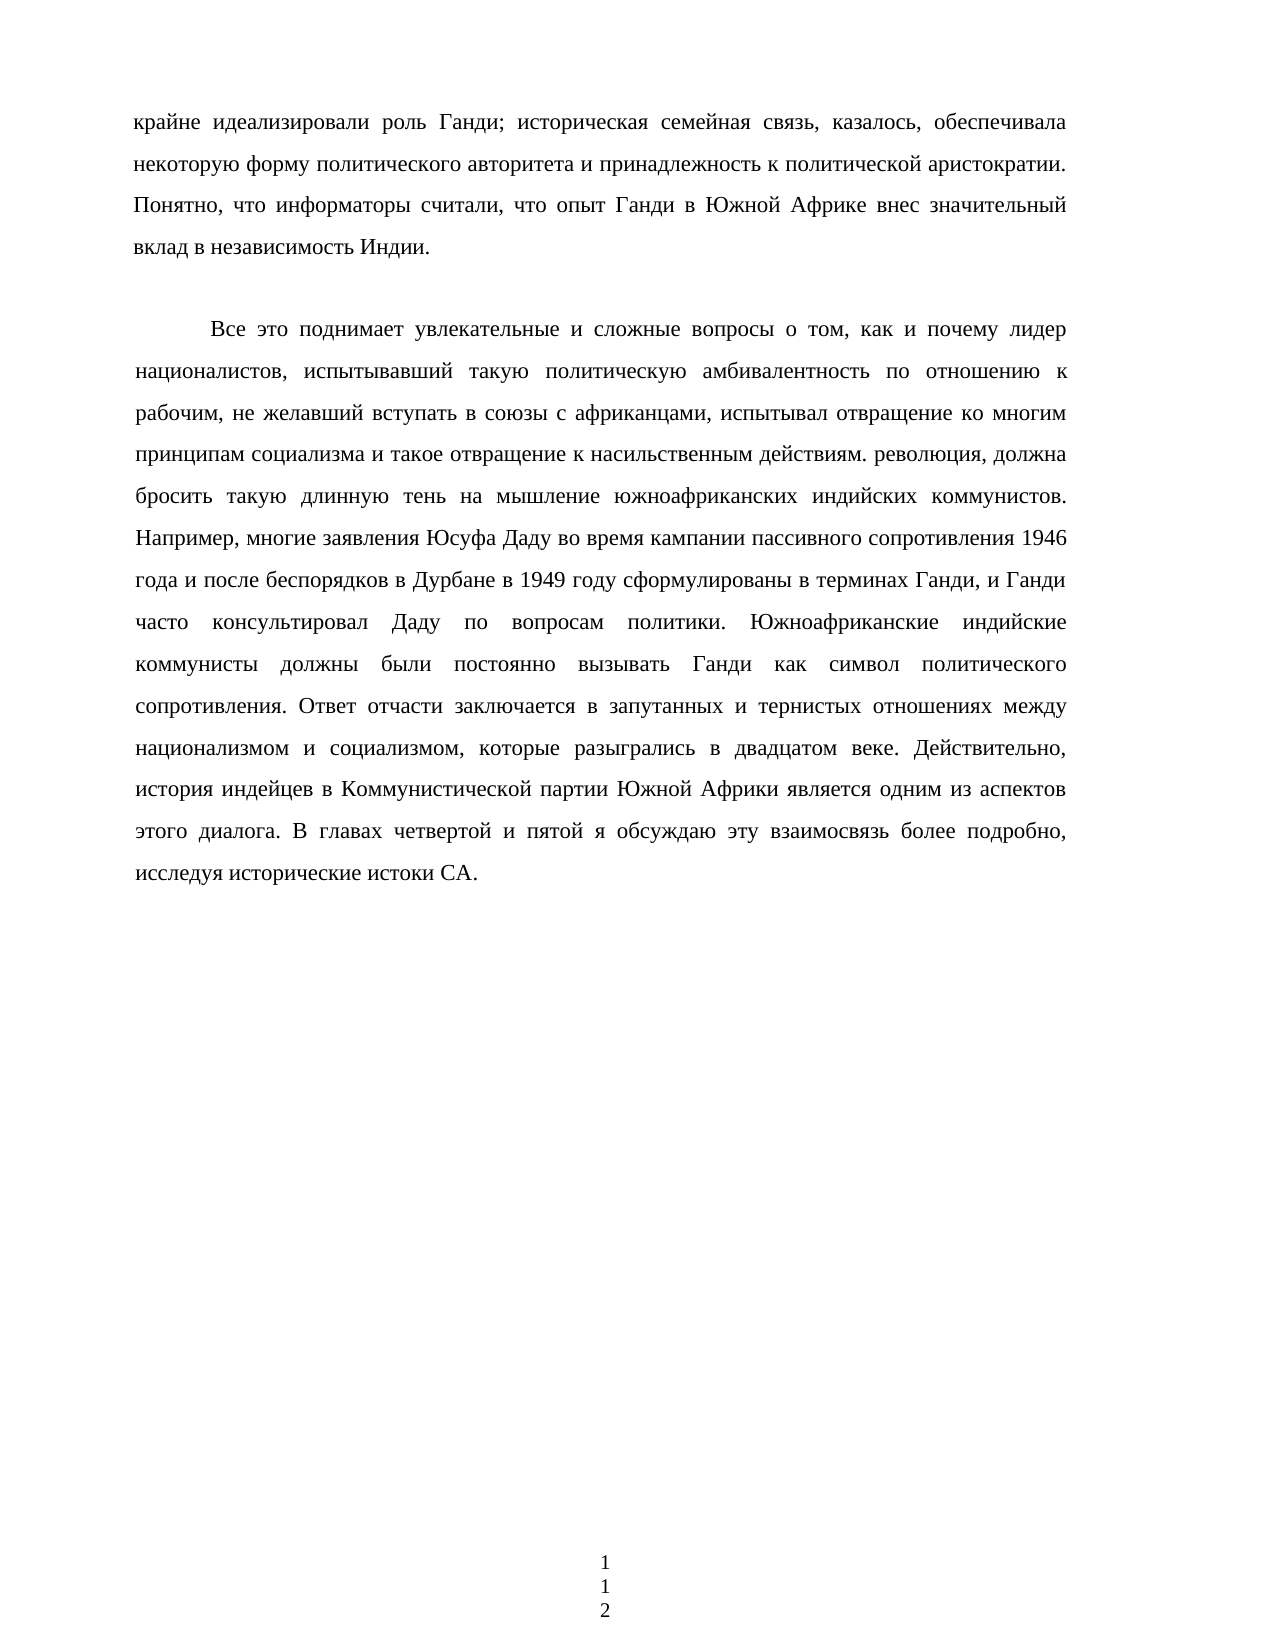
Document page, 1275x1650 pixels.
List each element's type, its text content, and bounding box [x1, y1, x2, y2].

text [133, 108, 1068, 260]
text Все это поднимает увлекательные и сложные вопросы о том, как и почему лидер националистов, испытывавший такую ​​политическую амбивалентность по отношению к рабочим, не желавший вступать в союзы с африканцами, испытывал отвращение ко многим принципам социализма и такое отвращение к насильственным действиям. революция, должна бросить такую ​​длинную тень на мышление южноафриканских индийских коммунистов. Например, многие заявления Юсуфа Даду во время кампании пассивного сопротивления 1946 года и после беспорядков в Дурбане в 1949 году сформулированы в терминах Ганди, и Ганди часто консультировал Даду по вопросам политики. Южноафриканские индийские коммунисты должны были постоянно вызывать Ганди как символ политического сопротивления. Ответ отчасти заключается в запутанных и тернистых отношениях между национализмом и социализмом, которые разыгрались в двадцатом веке. Действительно, история индейцев в Коммунистической партии Южной Африки является одним из аспектов этого диалога. В главах четвертой и пятой я обсуждаю эту взаимосвязь более подробно, исследуя исторические истоки СА. [135, 315, 1068, 886]
